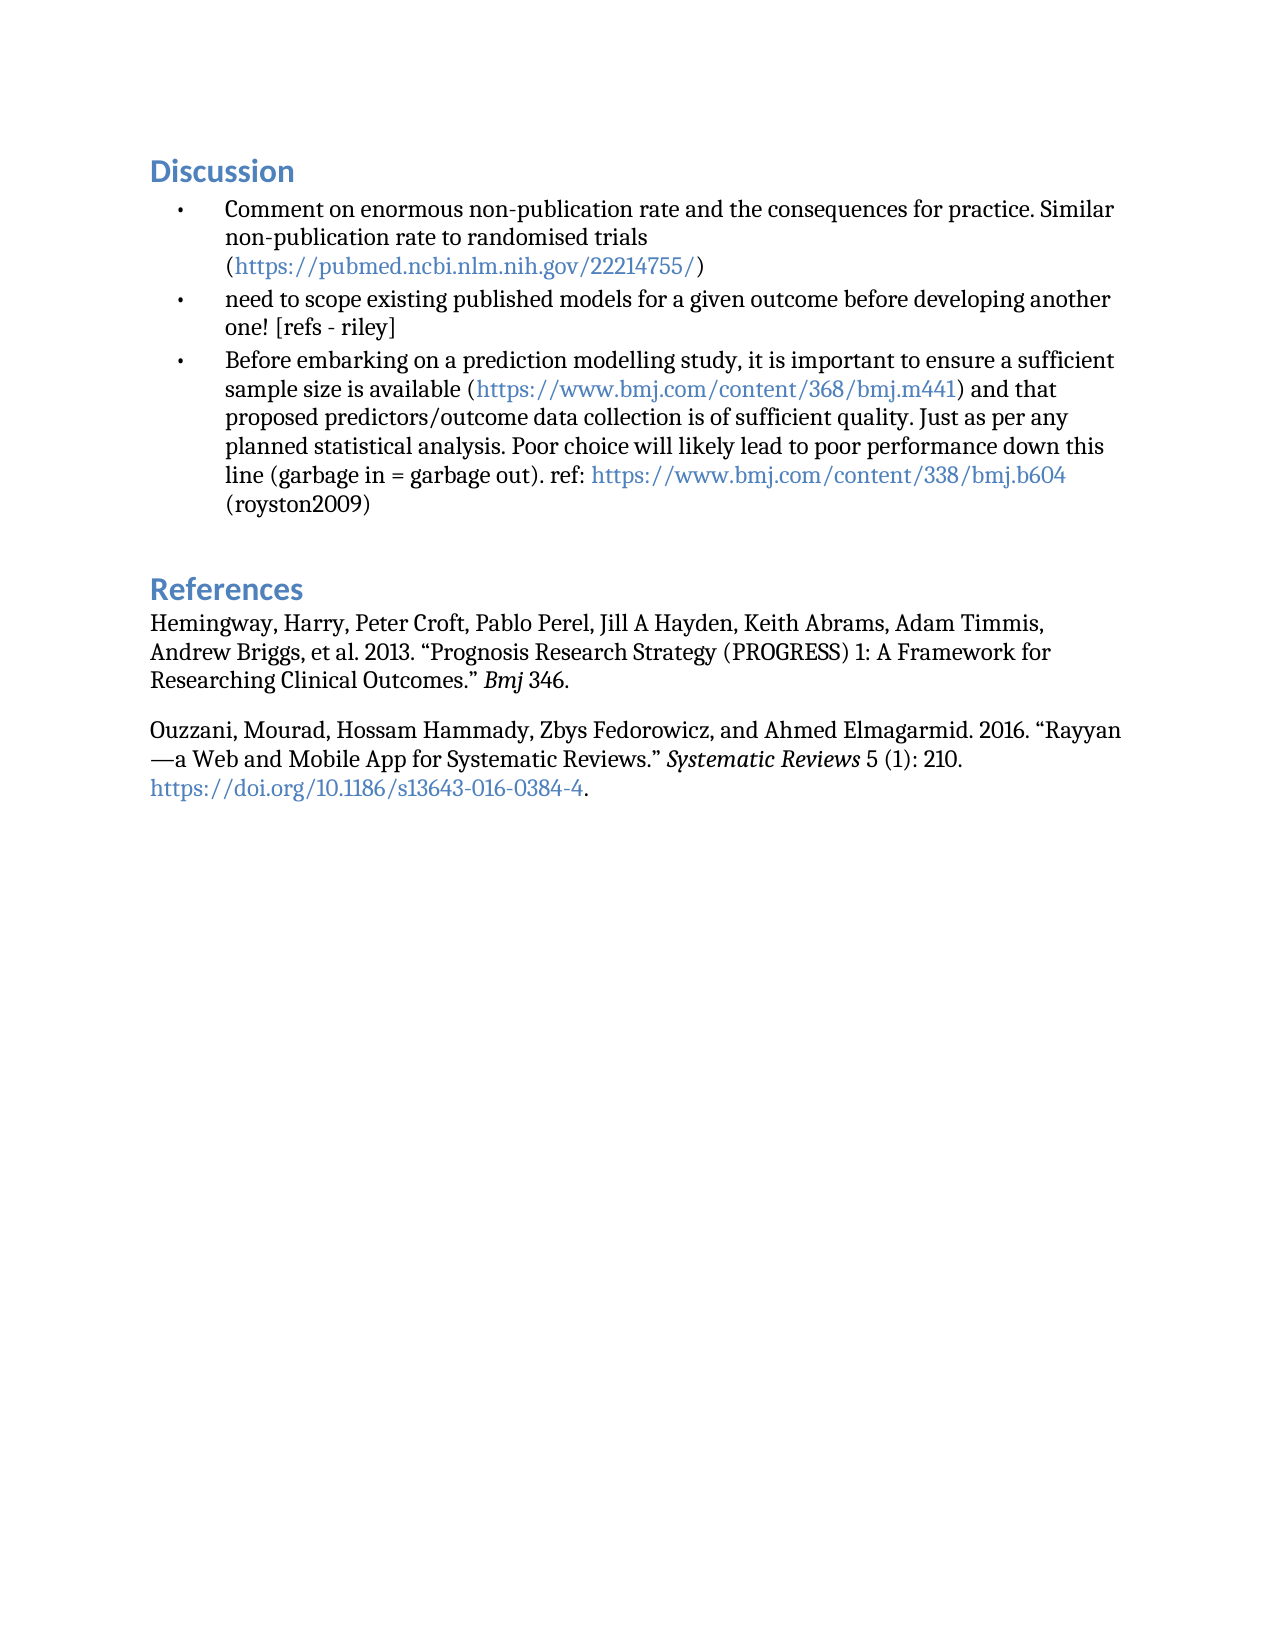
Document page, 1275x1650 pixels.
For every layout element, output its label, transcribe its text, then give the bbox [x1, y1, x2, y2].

subtitle References [150, 568, 1125, 609]
text Hemingway, Harry, Peter Croft, Pablo Perel, Jill A Hayden, Keith Abrams, Adam Timmis, Andrew Briggs, et al. 2013. “Prognosis Research Strategy (PROGRESS) 1: A Framework for Researching Clinical Outcomes.” Bmj 346. [150, 609, 1125, 695]
list need to scope existing published models for a given outcome before developing another one! [refs - riley] [175, 284, 1125, 342]
subtitle Discussion [150, 150, 1125, 191]
list Comment on enormous non-publication rate and the consequences for practice. Similar non-publication rate to randomised trials (https://pubmed.ncbi.nlm.nih.gov/22214755/) [175, 194, 1125, 281]
text Ouzzani, Mourad, Hossam Hammady, Zbys Fedorowicz, and Ahmed Elmagarmid. 2016. “Rayyan—a Web and Mobile App for Systematic Reviews.” Systematic Reviews 5 (1): 210. https://doi.org/10.1186/s13643-016-0384-4. [150, 716, 1125, 802]
list Before embarking on a prediction modelling study, it is important to ensure a sufficient sample size is available (https://www.bmj.com/content/368/bmj.m441) and that proposed predictors/outcome data collection is of sufficient quality. Just as per any planned statistical analysis. Poor choice will likely lead to poor performance down this line (garbage in = garbage out). ref: https://www.bmj.com/content/338/bmj.b604 (royston2009) [175, 346, 1125, 518]
